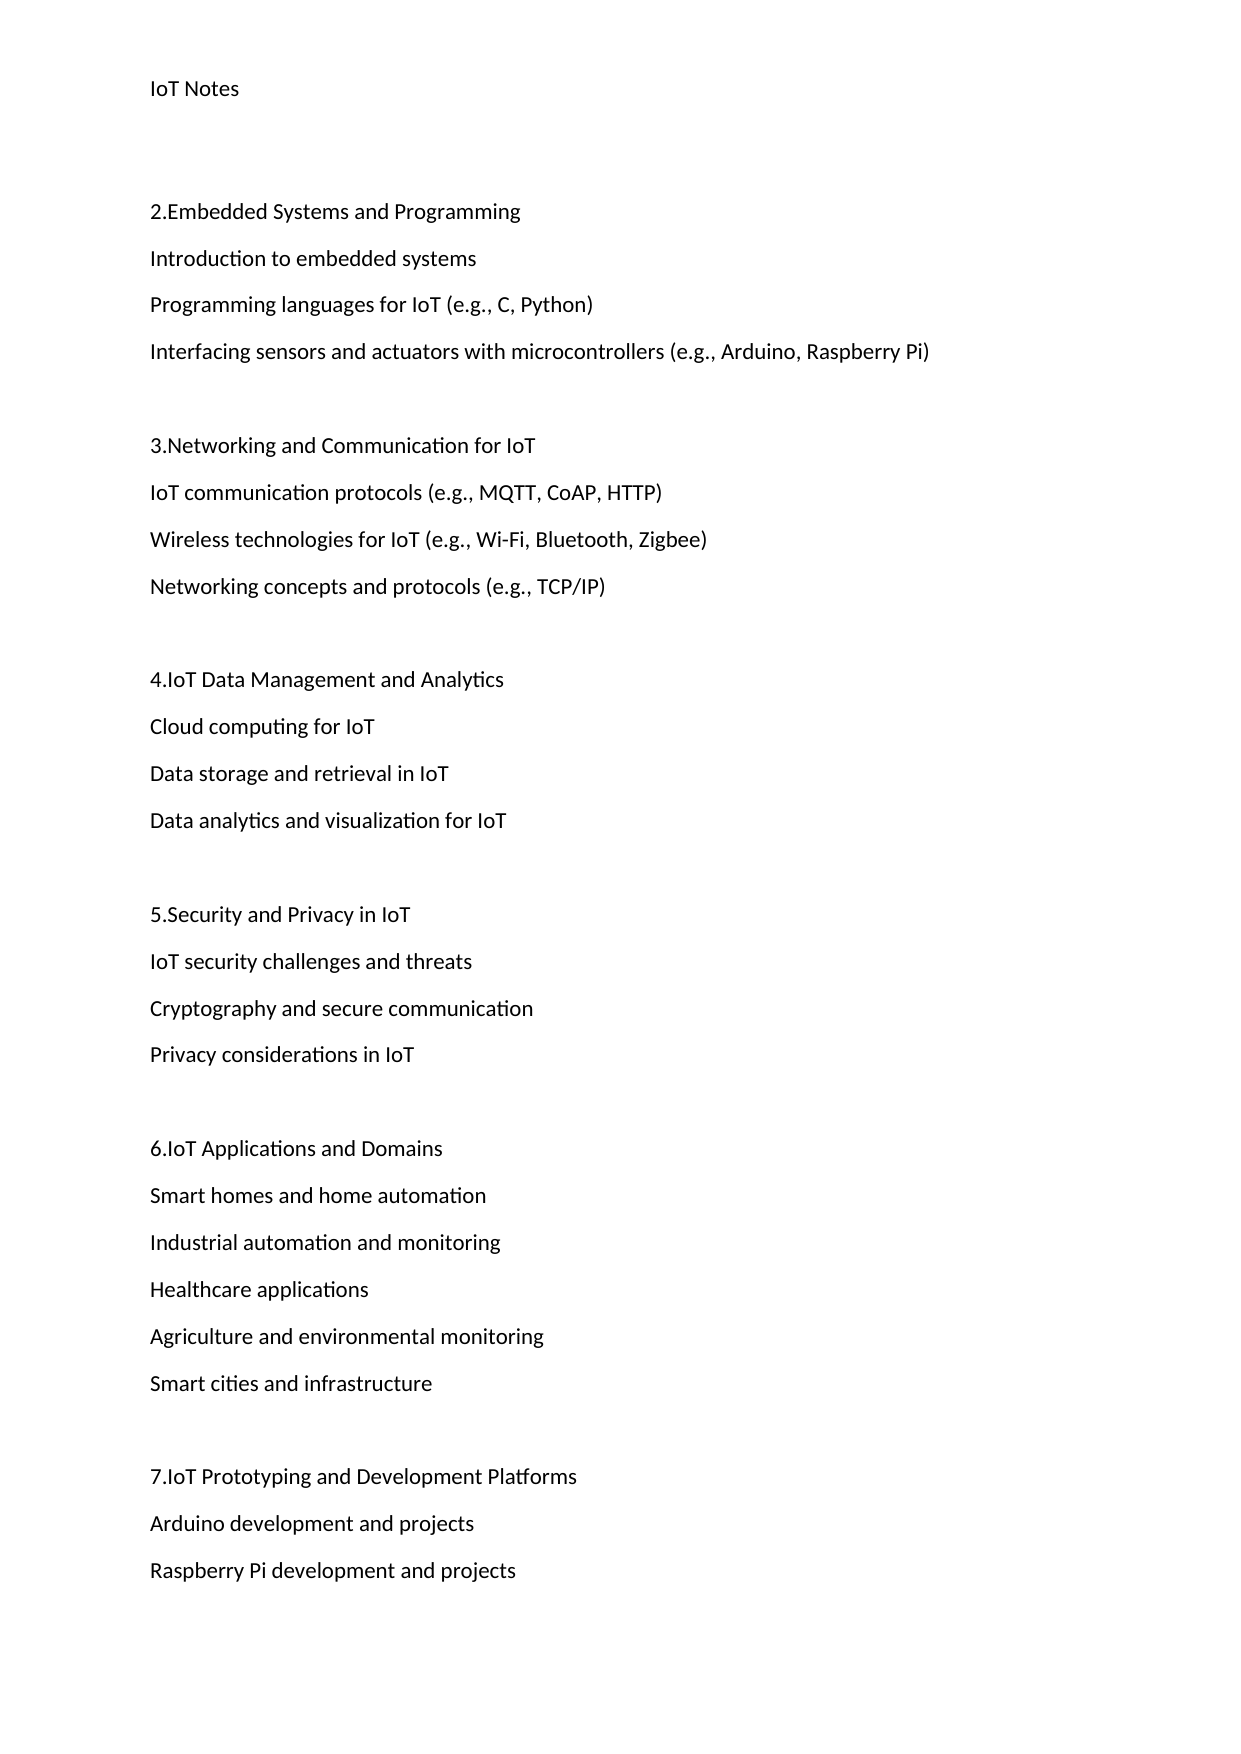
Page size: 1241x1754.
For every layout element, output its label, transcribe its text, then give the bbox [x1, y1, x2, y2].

text Networking concepts and protocols (e.g., TCP/IP) [150, 572, 1090, 600]
text Agriculture and environmental monitoring [150, 1322, 1090, 1350]
text IoT communication protocols (e.g., MQTT, CoAP, HTTP) [150, 478, 1090, 506]
text 5.Security and Privacy in IoT [150, 900, 1090, 928]
text Data storage and retrieval in IoT [150, 759, 1090, 787]
text Smart cities and infrastructure [150, 1369, 1090, 1397]
text 4.IoT Data Management and Analytics [150, 666, 1090, 694]
text 6.IoT Applications and Domains [150, 1134, 1090, 1162]
text IoT security challenges and threats [150, 947, 1090, 975]
text Interfacing sensors and actuators with microcontrollers (e.g., Arduino, Raspberry Pi) [150, 337, 1090, 366]
text Privacy considerations in IoT [150, 1041, 1090, 1069]
text Cloud computing for IoT [150, 712, 1090, 741]
text Data analytics and visualization for IoT [150, 806, 1090, 834]
text Arduino development and projects [150, 1509, 1090, 1537]
text 3.Networking and Communication for IoT [150, 431, 1090, 459]
text Introduction to embedded systems [150, 244, 1090, 272]
text Cryptography and secure communication [150, 994, 1090, 1022]
text 7.IoT Prototyping and Development Platforms [150, 1462, 1090, 1491]
text Wireless technologies for IoT (e.g., Wi-Fi, Bluetooth, Zigbee) [150, 525, 1090, 553]
text 2.Embedded Systems and Programming [150, 197, 1090, 225]
text Industrial automation and monitoring [150, 1228, 1090, 1256]
text Raspberry Pi development and projects [150, 1556, 1090, 1584]
text Programming languages for IoT (e.g., C, Python) [150, 291, 1090, 319]
text Smart homes and home automation [150, 1181, 1090, 1209]
text Healthcare applications [150, 1275, 1090, 1303]
